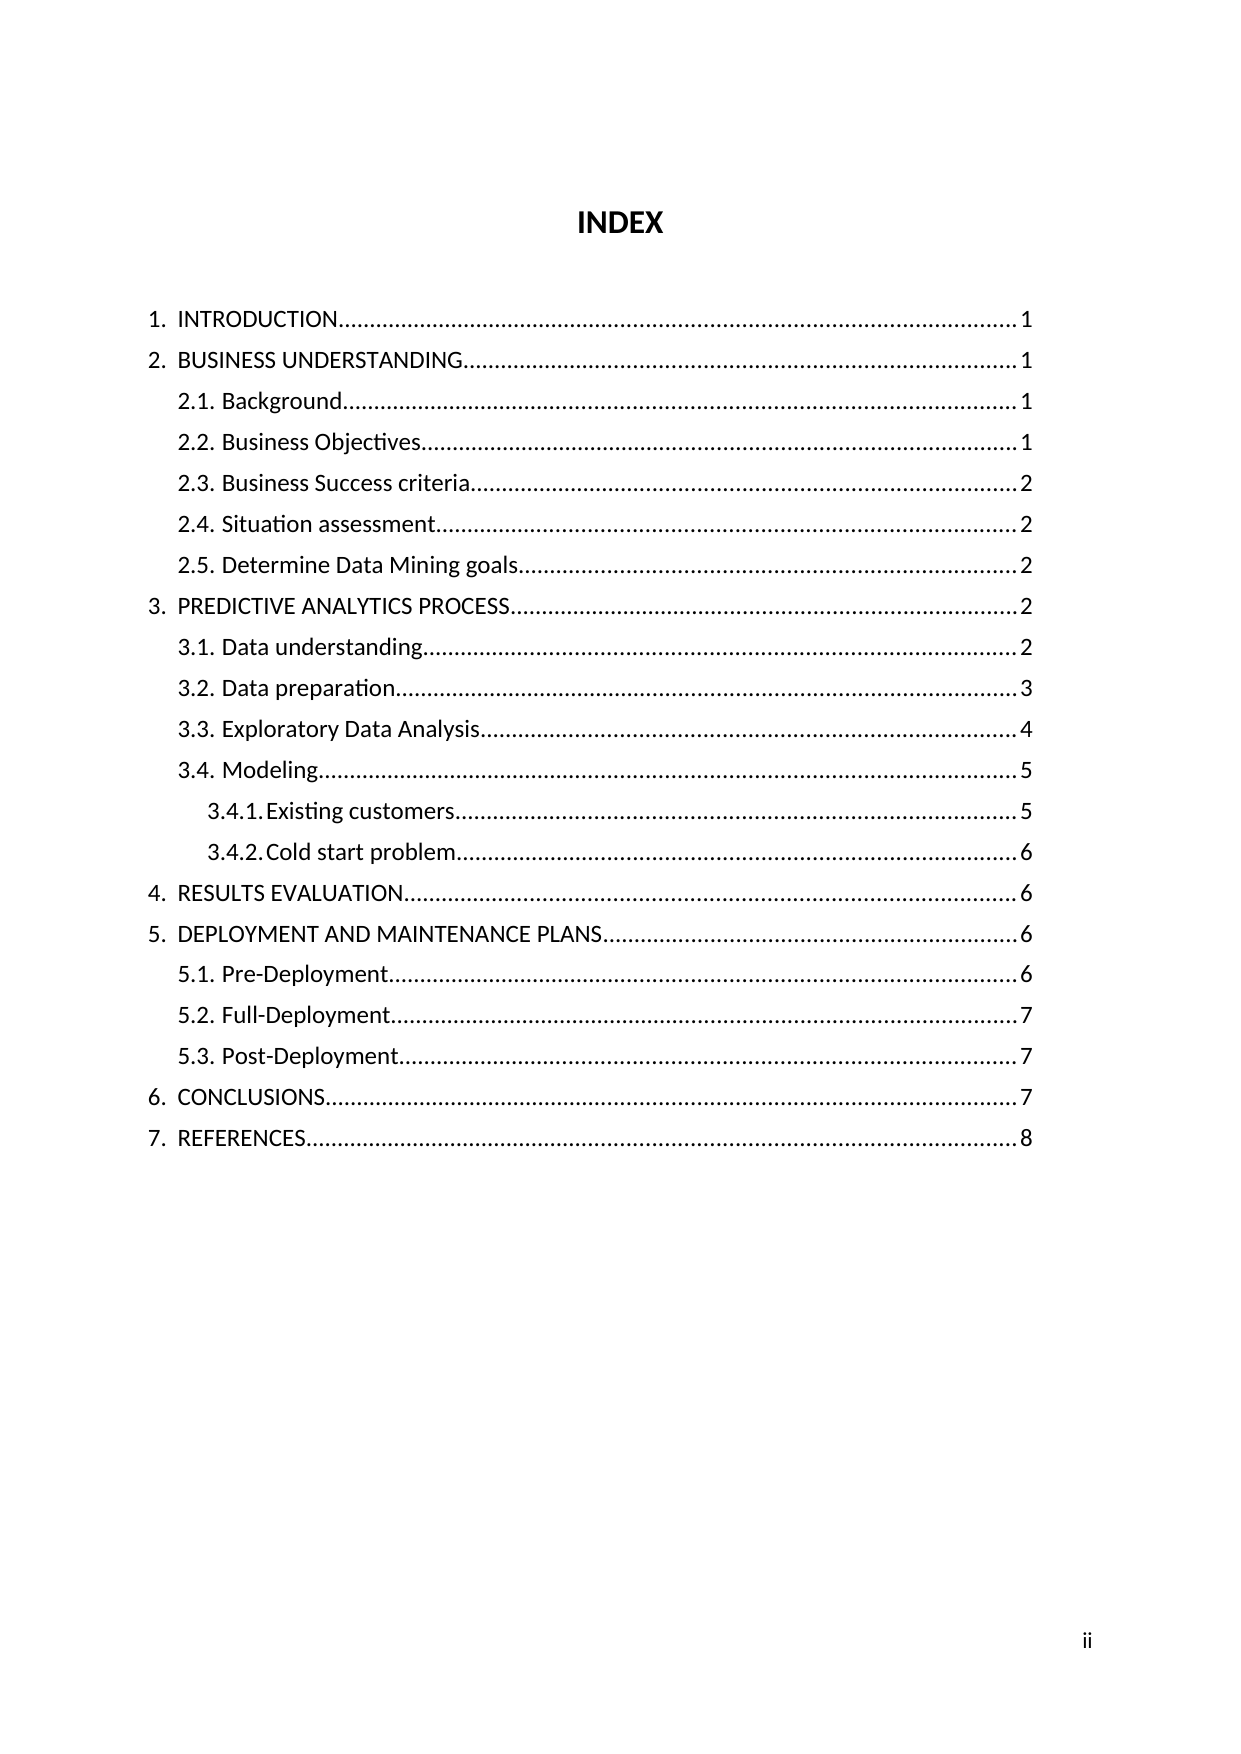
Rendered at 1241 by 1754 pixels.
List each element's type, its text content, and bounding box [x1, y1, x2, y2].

text INDEX [148, 201, 1092, 241]
text 2.5. Determine Data Mining goals 2 [148, 549, 1092, 580]
text 3.2. Data preparation 3 [148, 672, 1092, 703]
text 2.1. Background 1 [148, 386, 1092, 416]
text 3.1. Data understanding 2 [148, 631, 1092, 662]
text 2.3. Business Success criteria 2 [148, 467, 1092, 498]
text 4. RESULTS EVALUATION 6 [148, 877, 1092, 907]
text 2.2. Business Objectives 1 [148, 426, 1092, 457]
text 5.1. Pre-Deployment 6 [148, 959, 1092, 989]
text 5.3. Post-Deployment 7 [148, 1041, 1092, 1071]
text 2.4. Situation assessment 2 [148, 508, 1092, 539]
text 7. REFERENCES 8 [148, 1122, 1092, 1153]
text 1. INTRODUCTION 1 [148, 304, 1092, 334]
text 2. BUSINESS UNDERSTANDING 1 [148, 344, 1092, 375]
text 5. DEPLOYMENT AND MAINTENANCE PLANS 6 [148, 918, 1092, 948]
text 3.4.1. Existing customers 5 [148, 795, 1092, 825]
text 3.4.2. Cold start problem 6 [148, 836, 1092, 866]
text 6. CONCLUSIONS 7 [148, 1081, 1092, 1112]
text 3. PREDICTIVE ANALYTICS PROCESS 2 [148, 590, 1092, 621]
text 5.2. Full-Deployment 7 [148, 999, 1092, 1030]
text 3.3. Exploratory Data Analysis 4 [148, 713, 1092, 743]
text 3.4. Modeling 5 [148, 754, 1092, 784]
